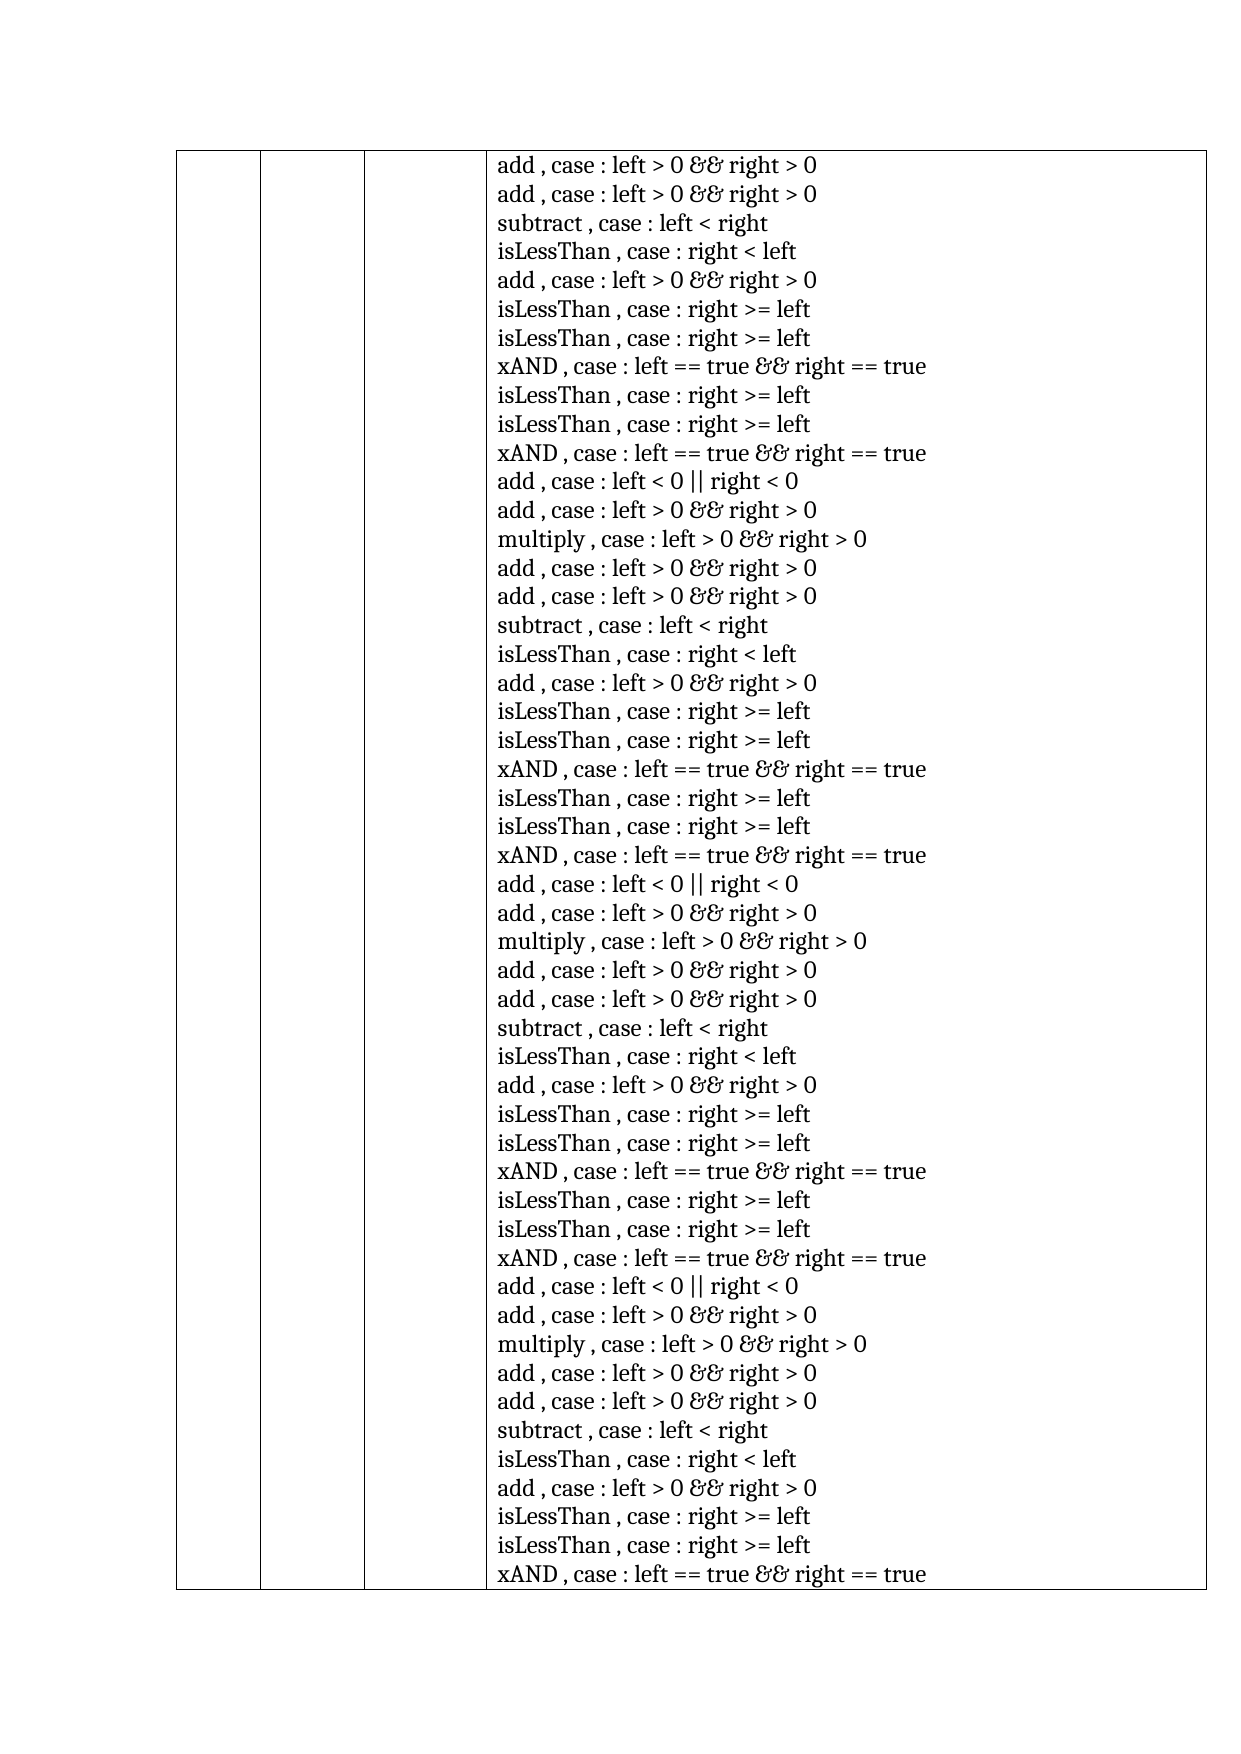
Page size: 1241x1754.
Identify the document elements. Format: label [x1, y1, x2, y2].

table_cell [365, 151, 486, 1588]
table_cell [261, 151, 364, 1588]
table_cell [177, 151, 260, 1588]
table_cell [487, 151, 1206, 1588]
